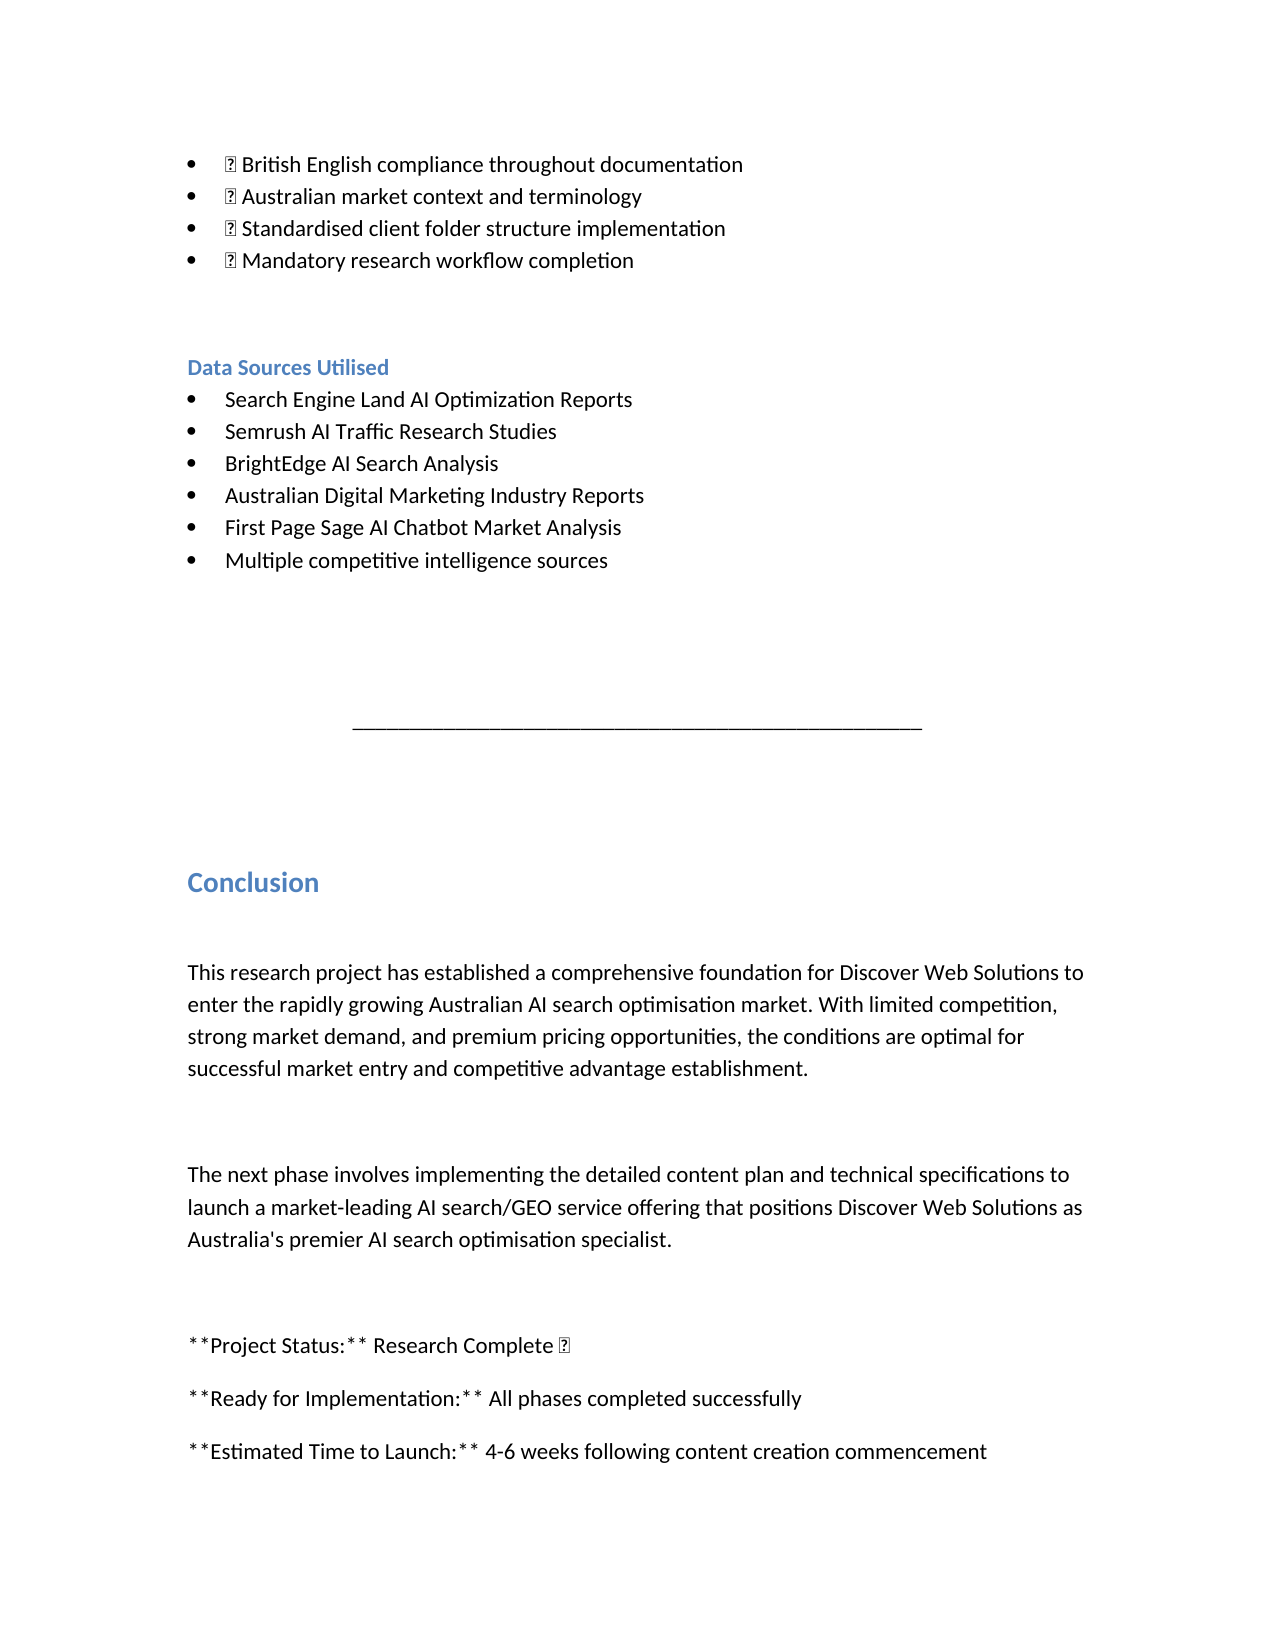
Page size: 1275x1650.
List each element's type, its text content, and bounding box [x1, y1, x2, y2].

list ✅ Australian market context and terminology [187, 182, 1087, 210]
text This research project has established a comprehensive foundation for Discover Web Solutions to enter the rapidly growing Australian AI search optimisation market. With limited competition, strong market demand, and premium pricing opportunities, the conditions are optimal for successful market entry and competitive advantage establishment. [187, 958, 1087, 1082]
list First Page Sage AI Chatbot Market Analysis [187, 513, 1087, 542]
text **Project Status:** Research Complete ✅ [187, 1331, 1087, 1359]
subtitle Conclusion [187, 864, 1087, 899]
text **Estimated Time to Launch:** 4-6 weeks following content creation commencement [187, 1437, 1087, 1465]
list ✅ Standardised client folder structure implementation [187, 214, 1087, 242]
text **Ready for Implementation:** All phases completed successfully [187, 1384, 1087, 1412]
list ✅ Mandatory research workflow completion [187, 247, 1087, 274]
text __________________________________________________ [187, 705, 1087, 733]
list BrightEdge AI Search Analysis [187, 449, 1087, 477]
list Semrush AI Traffic Research Studies [187, 417, 1087, 445]
list Search Engine Land AI Optimization Reports [187, 385, 1087, 413]
list Multiple competitive intelligence sources [187, 546, 1087, 574]
subtitle Data Sources Utilised [187, 353, 1087, 381]
list ✅ British English compliance throughout documentation [187, 150, 1087, 178]
text The next phase involves implementing the detailed content plan and technical specifications to launch a market-leading AI search/GEO service offering that positions Discover Web Solutions as Australia's premier AI search optimisation specialist. [187, 1160, 1087, 1253]
list Australian Digital Marketing Industry Reports [187, 481, 1087, 509]
